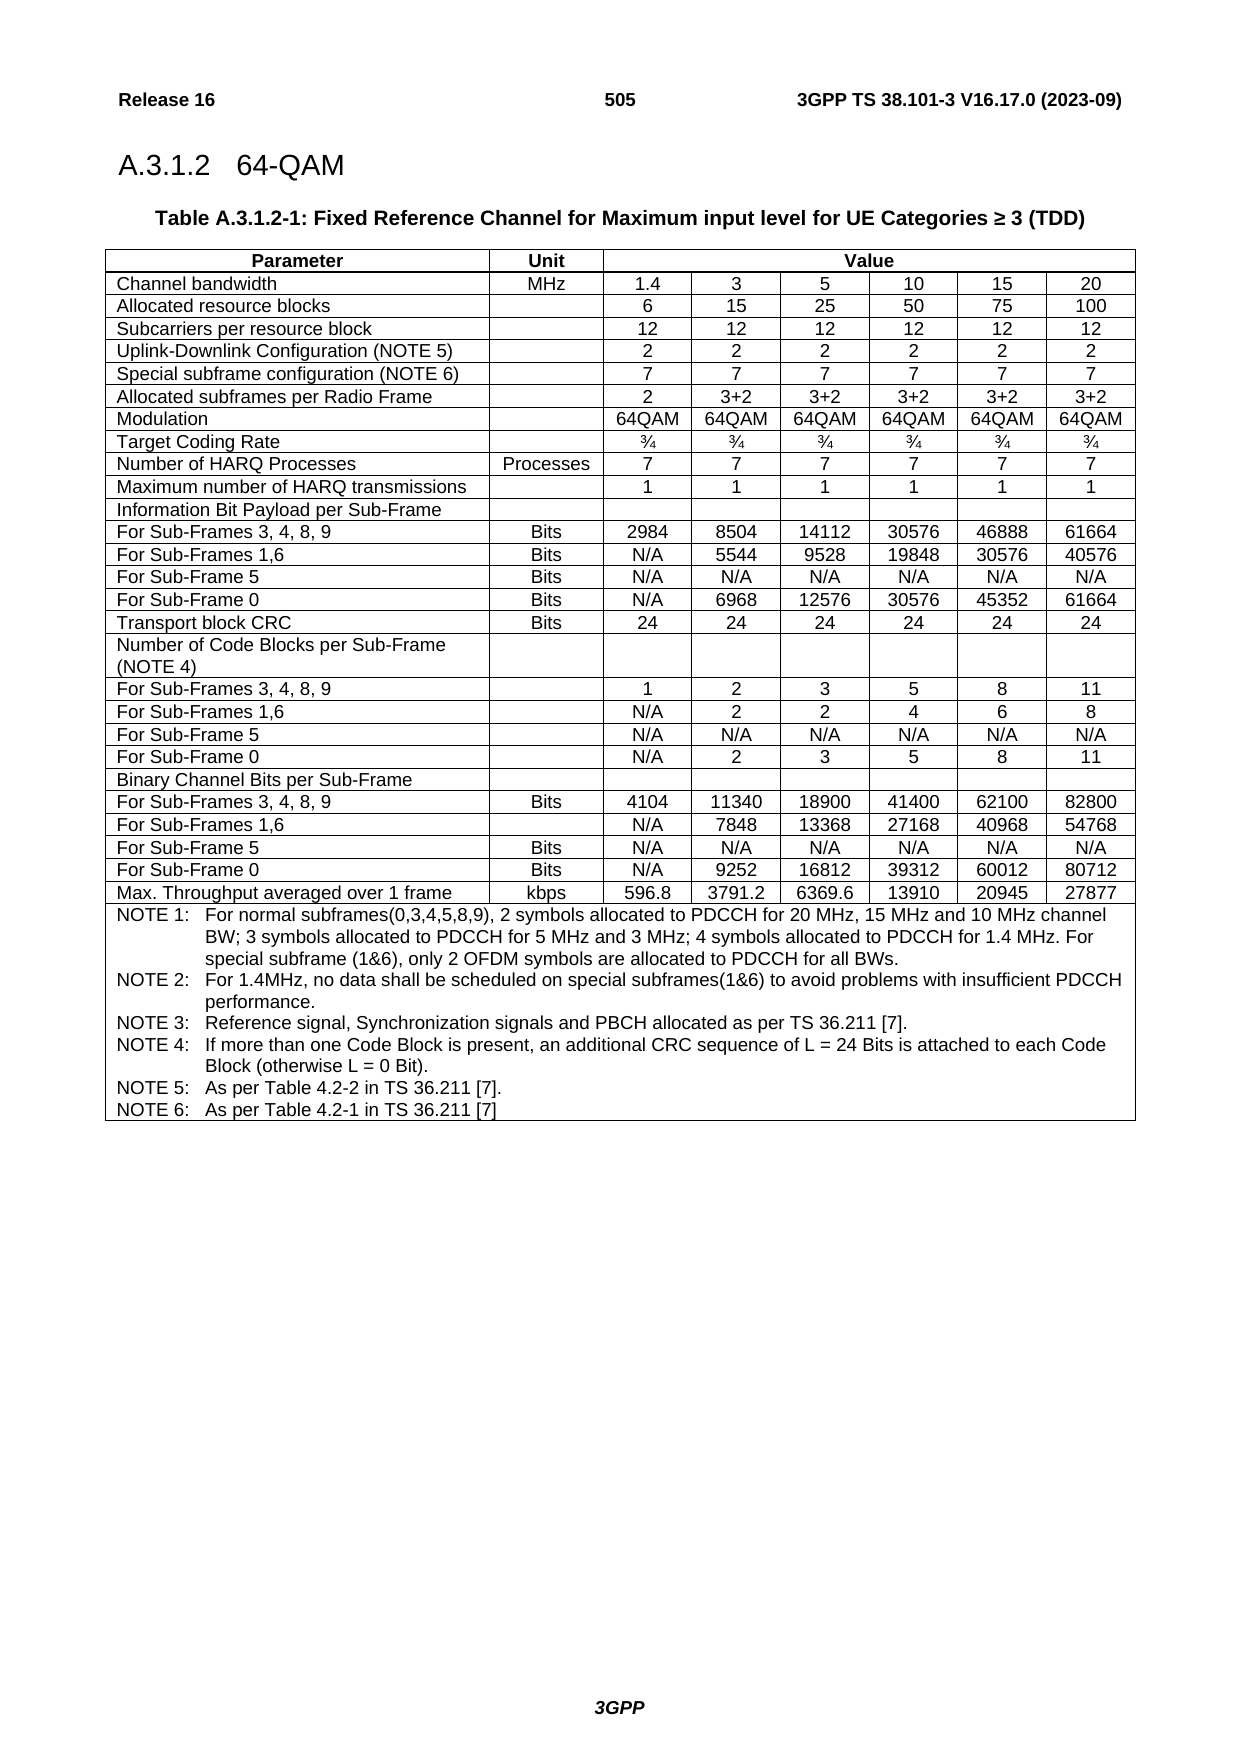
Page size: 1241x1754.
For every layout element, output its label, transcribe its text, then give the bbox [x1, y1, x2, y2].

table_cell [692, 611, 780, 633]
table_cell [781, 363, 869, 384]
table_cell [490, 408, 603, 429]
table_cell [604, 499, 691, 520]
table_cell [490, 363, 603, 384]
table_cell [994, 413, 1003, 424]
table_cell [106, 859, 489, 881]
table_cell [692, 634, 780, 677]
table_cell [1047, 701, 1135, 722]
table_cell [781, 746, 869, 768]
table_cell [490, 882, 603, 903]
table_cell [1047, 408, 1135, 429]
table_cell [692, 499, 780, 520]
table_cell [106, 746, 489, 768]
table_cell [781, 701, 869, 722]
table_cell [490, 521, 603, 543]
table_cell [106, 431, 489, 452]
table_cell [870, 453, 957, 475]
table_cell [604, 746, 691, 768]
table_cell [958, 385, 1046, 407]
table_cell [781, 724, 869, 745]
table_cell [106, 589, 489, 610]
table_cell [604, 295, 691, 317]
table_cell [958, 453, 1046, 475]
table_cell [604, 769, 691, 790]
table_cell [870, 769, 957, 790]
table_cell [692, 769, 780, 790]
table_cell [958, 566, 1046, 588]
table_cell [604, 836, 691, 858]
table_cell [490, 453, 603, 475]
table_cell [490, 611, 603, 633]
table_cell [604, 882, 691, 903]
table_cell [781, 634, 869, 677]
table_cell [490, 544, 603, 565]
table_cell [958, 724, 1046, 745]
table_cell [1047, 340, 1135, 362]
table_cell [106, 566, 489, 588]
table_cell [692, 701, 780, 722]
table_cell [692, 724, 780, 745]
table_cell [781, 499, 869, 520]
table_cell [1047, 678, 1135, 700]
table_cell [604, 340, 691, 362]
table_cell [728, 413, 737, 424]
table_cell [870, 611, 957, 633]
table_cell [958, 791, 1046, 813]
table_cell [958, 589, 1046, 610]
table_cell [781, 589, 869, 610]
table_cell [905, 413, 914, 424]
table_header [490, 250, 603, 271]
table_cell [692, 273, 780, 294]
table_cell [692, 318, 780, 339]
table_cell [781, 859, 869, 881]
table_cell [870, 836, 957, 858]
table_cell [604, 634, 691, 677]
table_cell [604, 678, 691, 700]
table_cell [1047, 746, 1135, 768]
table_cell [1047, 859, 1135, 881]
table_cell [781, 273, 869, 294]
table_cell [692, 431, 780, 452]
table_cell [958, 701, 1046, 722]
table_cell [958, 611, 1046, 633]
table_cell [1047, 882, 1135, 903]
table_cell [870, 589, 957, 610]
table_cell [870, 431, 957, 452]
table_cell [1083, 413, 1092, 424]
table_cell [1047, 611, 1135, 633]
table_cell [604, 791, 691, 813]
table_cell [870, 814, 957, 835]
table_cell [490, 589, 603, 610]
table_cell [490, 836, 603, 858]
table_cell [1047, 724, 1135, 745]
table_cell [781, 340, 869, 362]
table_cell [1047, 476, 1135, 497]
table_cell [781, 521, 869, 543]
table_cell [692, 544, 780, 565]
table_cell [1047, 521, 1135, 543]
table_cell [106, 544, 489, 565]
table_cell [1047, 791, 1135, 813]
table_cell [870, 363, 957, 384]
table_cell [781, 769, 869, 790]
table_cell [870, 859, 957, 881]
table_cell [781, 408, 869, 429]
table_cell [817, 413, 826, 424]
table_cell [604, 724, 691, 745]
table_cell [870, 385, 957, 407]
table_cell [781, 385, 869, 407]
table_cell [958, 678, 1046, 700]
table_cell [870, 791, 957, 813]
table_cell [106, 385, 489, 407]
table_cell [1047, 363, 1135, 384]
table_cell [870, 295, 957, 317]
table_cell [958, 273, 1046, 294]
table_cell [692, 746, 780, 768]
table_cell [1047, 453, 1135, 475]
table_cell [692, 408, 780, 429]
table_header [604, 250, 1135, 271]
text Table A.3.1.2-1: Fixed Reference Channel for Maximum input level for UE Categories ≥ 3 (TDD) [118, 206, 1122, 230]
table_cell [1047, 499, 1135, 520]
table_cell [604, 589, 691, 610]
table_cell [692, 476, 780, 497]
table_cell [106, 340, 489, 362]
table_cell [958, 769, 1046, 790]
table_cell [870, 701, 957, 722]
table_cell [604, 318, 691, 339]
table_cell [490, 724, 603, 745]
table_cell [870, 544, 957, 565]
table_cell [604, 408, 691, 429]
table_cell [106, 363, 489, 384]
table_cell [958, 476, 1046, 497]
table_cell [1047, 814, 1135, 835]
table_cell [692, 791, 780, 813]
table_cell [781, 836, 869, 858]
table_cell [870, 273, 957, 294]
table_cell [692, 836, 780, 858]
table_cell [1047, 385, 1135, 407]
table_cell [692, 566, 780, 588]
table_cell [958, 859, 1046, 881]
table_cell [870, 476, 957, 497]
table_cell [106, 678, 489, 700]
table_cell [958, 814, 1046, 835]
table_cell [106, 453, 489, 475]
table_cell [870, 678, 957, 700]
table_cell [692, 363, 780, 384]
subtitle A.3.1.2 64-QAM [118, 147, 1122, 181]
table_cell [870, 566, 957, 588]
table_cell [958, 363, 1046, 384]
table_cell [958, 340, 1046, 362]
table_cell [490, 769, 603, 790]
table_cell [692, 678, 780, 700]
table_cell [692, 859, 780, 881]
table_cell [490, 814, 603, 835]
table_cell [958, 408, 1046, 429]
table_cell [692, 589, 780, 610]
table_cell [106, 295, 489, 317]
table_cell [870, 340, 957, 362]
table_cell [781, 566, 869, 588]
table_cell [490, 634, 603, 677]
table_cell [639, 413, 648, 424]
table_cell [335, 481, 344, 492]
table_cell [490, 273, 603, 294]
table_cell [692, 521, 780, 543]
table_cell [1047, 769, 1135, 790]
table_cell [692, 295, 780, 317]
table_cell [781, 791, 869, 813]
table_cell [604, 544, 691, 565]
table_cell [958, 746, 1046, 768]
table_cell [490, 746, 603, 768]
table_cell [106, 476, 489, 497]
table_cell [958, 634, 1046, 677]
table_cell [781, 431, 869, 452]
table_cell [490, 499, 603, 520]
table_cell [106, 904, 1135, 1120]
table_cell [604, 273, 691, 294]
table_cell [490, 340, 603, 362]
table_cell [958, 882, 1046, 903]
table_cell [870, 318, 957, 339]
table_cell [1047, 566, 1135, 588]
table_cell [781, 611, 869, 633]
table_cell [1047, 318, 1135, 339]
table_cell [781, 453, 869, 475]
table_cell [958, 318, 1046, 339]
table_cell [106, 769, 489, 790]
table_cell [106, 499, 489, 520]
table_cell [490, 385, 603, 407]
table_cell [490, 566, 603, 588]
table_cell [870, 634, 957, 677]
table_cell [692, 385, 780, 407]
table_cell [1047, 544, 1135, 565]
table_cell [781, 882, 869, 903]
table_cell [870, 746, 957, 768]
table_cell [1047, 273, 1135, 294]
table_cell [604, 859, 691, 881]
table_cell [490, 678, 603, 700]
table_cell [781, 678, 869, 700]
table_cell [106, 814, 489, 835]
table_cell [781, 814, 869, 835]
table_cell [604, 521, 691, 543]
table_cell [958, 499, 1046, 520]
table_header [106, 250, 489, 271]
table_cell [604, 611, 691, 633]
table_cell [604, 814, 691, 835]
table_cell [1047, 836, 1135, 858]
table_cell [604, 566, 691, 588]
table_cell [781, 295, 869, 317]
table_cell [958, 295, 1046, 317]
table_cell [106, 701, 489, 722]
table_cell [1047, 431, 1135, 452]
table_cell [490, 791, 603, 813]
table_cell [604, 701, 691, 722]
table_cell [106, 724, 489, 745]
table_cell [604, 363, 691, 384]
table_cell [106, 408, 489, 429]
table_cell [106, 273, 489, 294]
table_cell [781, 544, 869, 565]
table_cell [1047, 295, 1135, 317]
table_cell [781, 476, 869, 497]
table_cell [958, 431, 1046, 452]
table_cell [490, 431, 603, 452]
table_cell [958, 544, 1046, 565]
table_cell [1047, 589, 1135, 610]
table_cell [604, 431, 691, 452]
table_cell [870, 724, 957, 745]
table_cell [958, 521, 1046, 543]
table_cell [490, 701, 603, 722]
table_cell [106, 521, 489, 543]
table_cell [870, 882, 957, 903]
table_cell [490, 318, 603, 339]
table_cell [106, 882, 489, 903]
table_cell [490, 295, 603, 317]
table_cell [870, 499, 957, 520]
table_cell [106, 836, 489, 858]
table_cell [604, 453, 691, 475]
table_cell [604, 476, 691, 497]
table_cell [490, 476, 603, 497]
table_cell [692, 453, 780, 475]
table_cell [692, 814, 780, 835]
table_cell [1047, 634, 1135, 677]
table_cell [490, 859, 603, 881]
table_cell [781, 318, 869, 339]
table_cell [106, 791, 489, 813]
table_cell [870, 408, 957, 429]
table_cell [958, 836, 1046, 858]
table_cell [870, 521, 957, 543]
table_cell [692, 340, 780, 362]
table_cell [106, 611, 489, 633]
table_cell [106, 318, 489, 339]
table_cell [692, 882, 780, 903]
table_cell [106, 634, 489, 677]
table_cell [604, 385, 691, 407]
